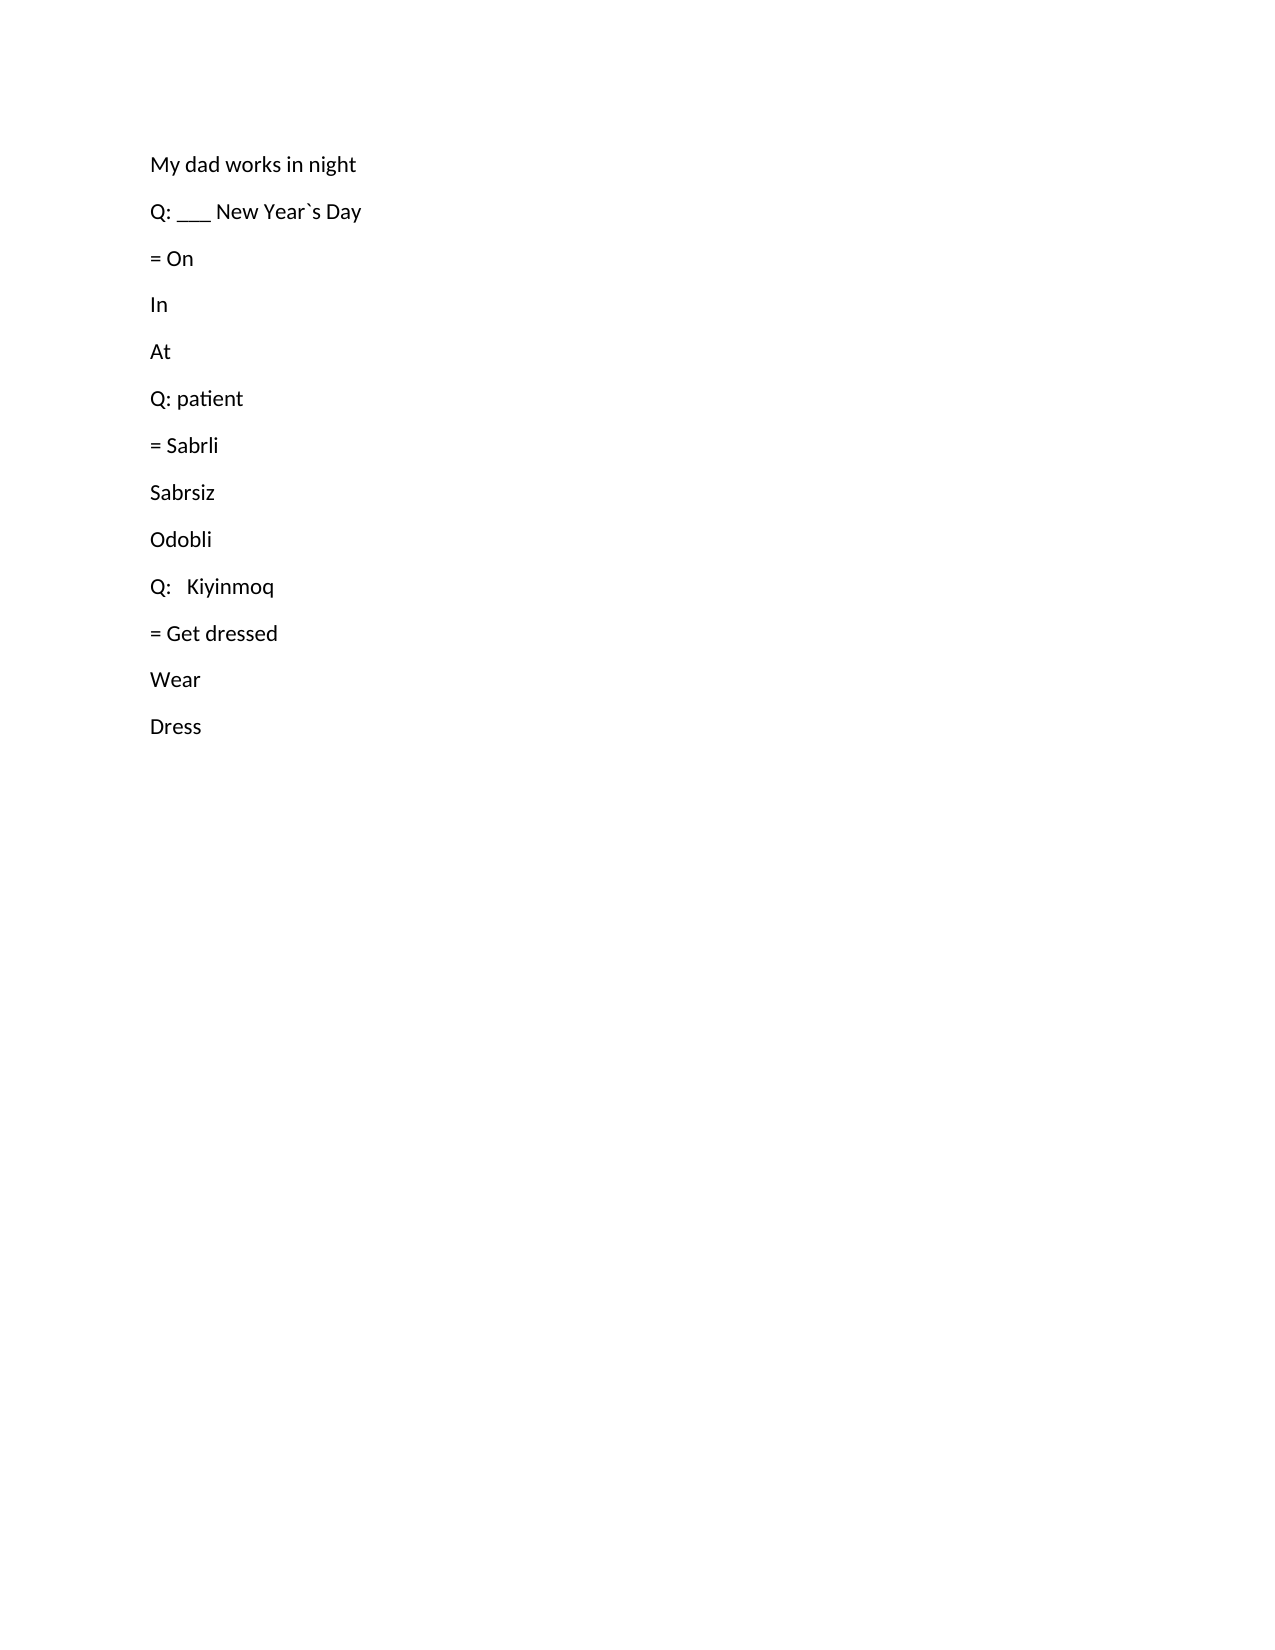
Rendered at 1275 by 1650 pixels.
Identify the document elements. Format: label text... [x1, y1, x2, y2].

text Dress [150, 712, 1125, 741]
text Sabrsiz [150, 478, 1125, 506]
text Q: Kiyinmoq [150, 572, 1125, 600]
text In [150, 291, 1125, 319]
text Odobli [150, 525, 1125, 553]
text Wear [150, 666, 1125, 694]
text My dad works in night [150, 150, 1125, 178]
text At [150, 337, 1125, 366]
text = On [150, 244, 1125, 272]
text Q: patient [150, 384, 1125, 412]
text = Get dressed [150, 619, 1125, 647]
text Q: ___ New Year`s Day [150, 197, 1125, 225]
text = Sabrli [150, 431, 1125, 459]
